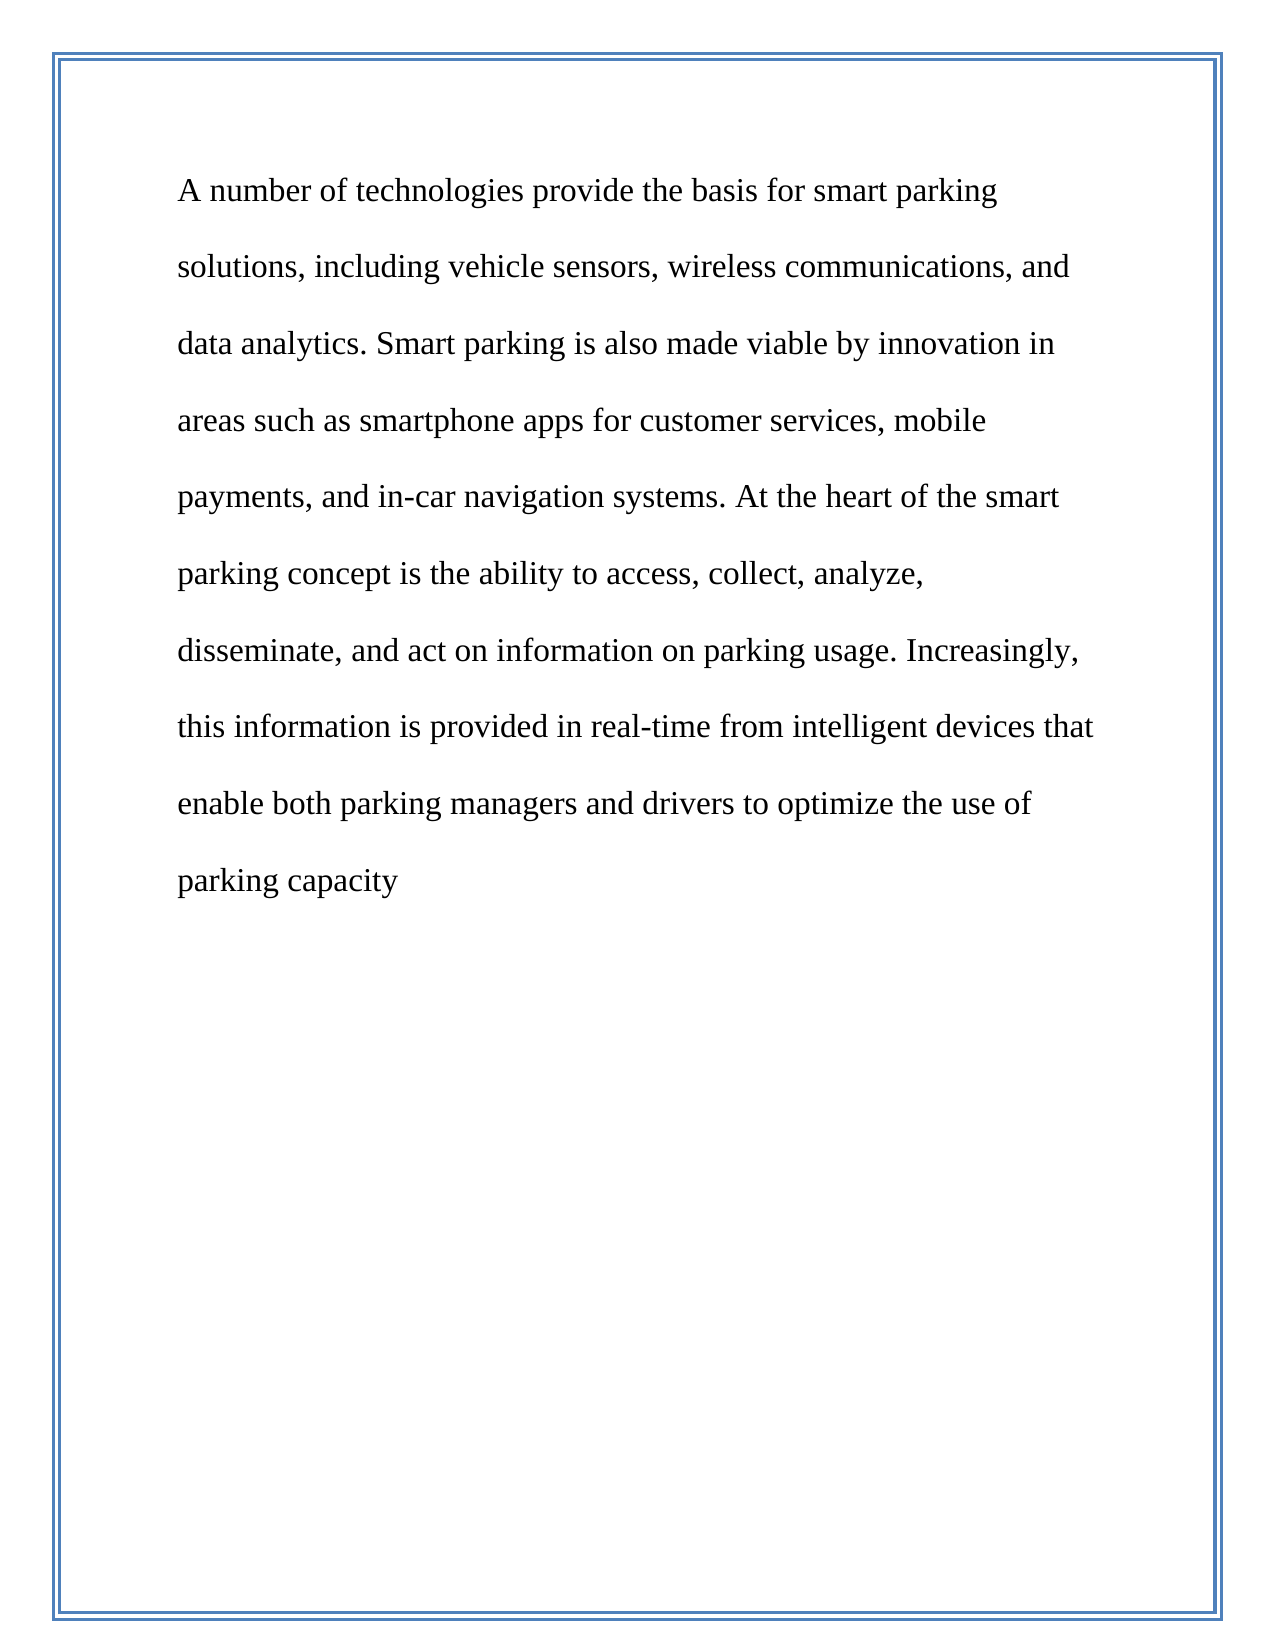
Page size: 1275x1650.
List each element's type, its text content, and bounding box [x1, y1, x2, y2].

text A number of technologies provide the basis for smart parking solutions, including vehicle sensors, wireless communications, and data analytics. Smart parking is also made viable by innovation in areas such as smartphone apps for customer services, mobile payments, and in-car navigation systems. At the heart of the smart parking concept is the ability to access, collect, analyze, disseminate, and act on information on parking usage. Increasingly, this information is provided in real-time from intelligent devices that enable both parking managers and drivers to optimize the use of parking capacity [177, 170, 1098, 898]
